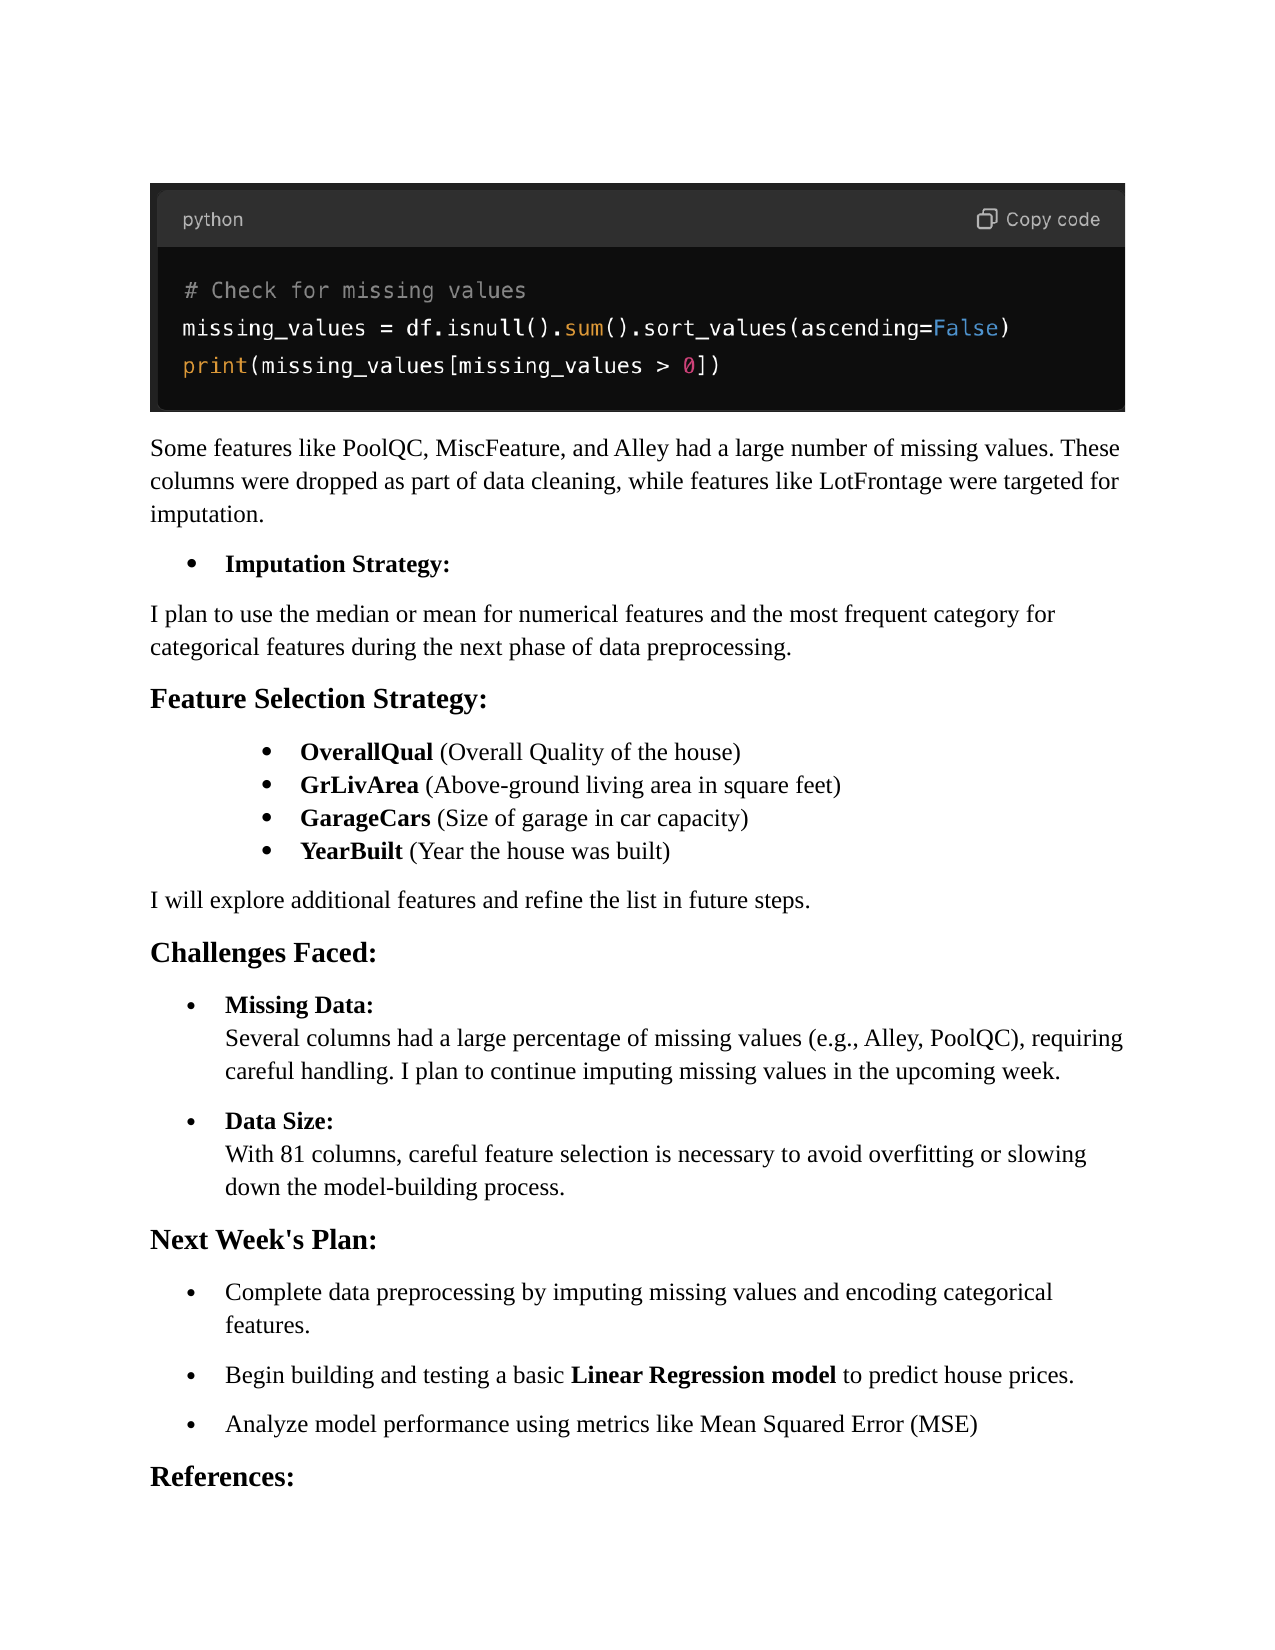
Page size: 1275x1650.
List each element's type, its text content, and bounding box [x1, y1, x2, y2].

text Challenges Faced: [150, 935, 1125, 969]
text Some features like PoolQC, MiscFeature, and Alley had a large number of missing values. These columns were dropped as part of data cleaning, while features like LotFrontage were targeted for imputation. [150, 433, 1125, 528]
picture [150, 183, 1125, 412]
text References: [150, 1459, 1125, 1493]
list GrLivArea (Above-ground living area in square feet) [262, 770, 1125, 798]
list Imputation Strategy: [187, 549, 1125, 578]
list Complete data preprocessing by imputing missing values and encoding categorical features. [187, 1277, 1125, 1339]
list GarageCars (Size of garage in car capacity) [262, 803, 1125, 831]
text I will explore additional features and refine the list in future steps. [150, 885, 1125, 914]
text Feature Selection Strategy: [150, 681, 1125, 715]
list Analyze model performance using metrics like Mean Squared Error (MSE) [187, 1409, 1125, 1438]
list Missing Data: Several columns had a large percentage of missing values (e.g., Alley, PoolQC), requiring careful handling. I plan to continue imputing missing values in the upcoming week. [187, 990, 1125, 1085]
text Next Week's Plan: [150, 1222, 1125, 1255]
text I plan to use the median or mean for numerical features and the most frequent category for categorical features during the next phase of data preprocessing. [150, 599, 1125, 661]
list YearBuilt (Year the house was built) [262, 836, 1125, 864]
list Data Size: With 81 columns, careful feature selection is necessary to avoid overfitting or slowing down the model-building process. [187, 1106, 1125, 1201]
list Begin building and testing a basic Linear Regression model to predict house prices. [187, 1360, 1125, 1388]
list OverallQual (Overall Quality of the house) [262, 737, 1125, 765]
